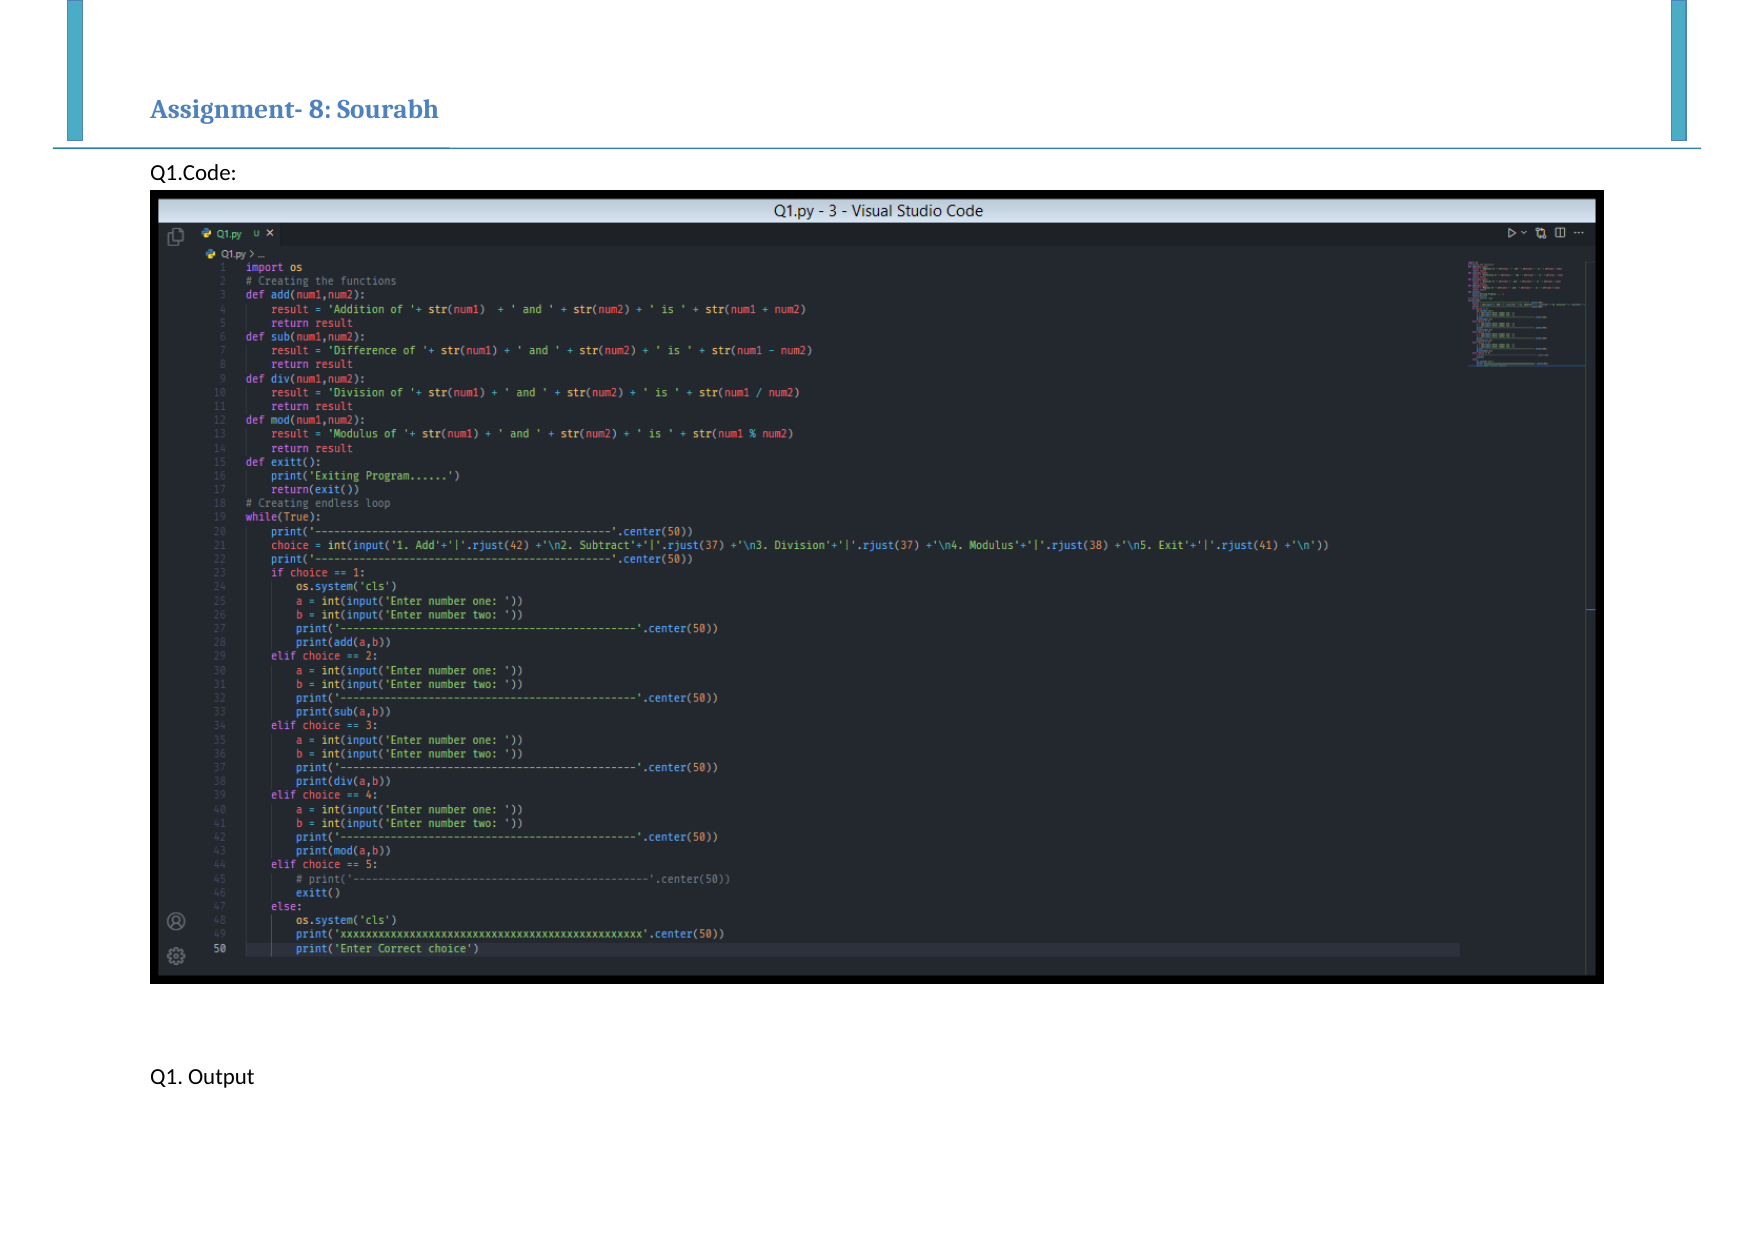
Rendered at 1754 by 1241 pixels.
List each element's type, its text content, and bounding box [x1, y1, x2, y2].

text Q1.Code: [150, 158, 1604, 190]
text Q1. Output [150, 1062, 1604, 1090]
